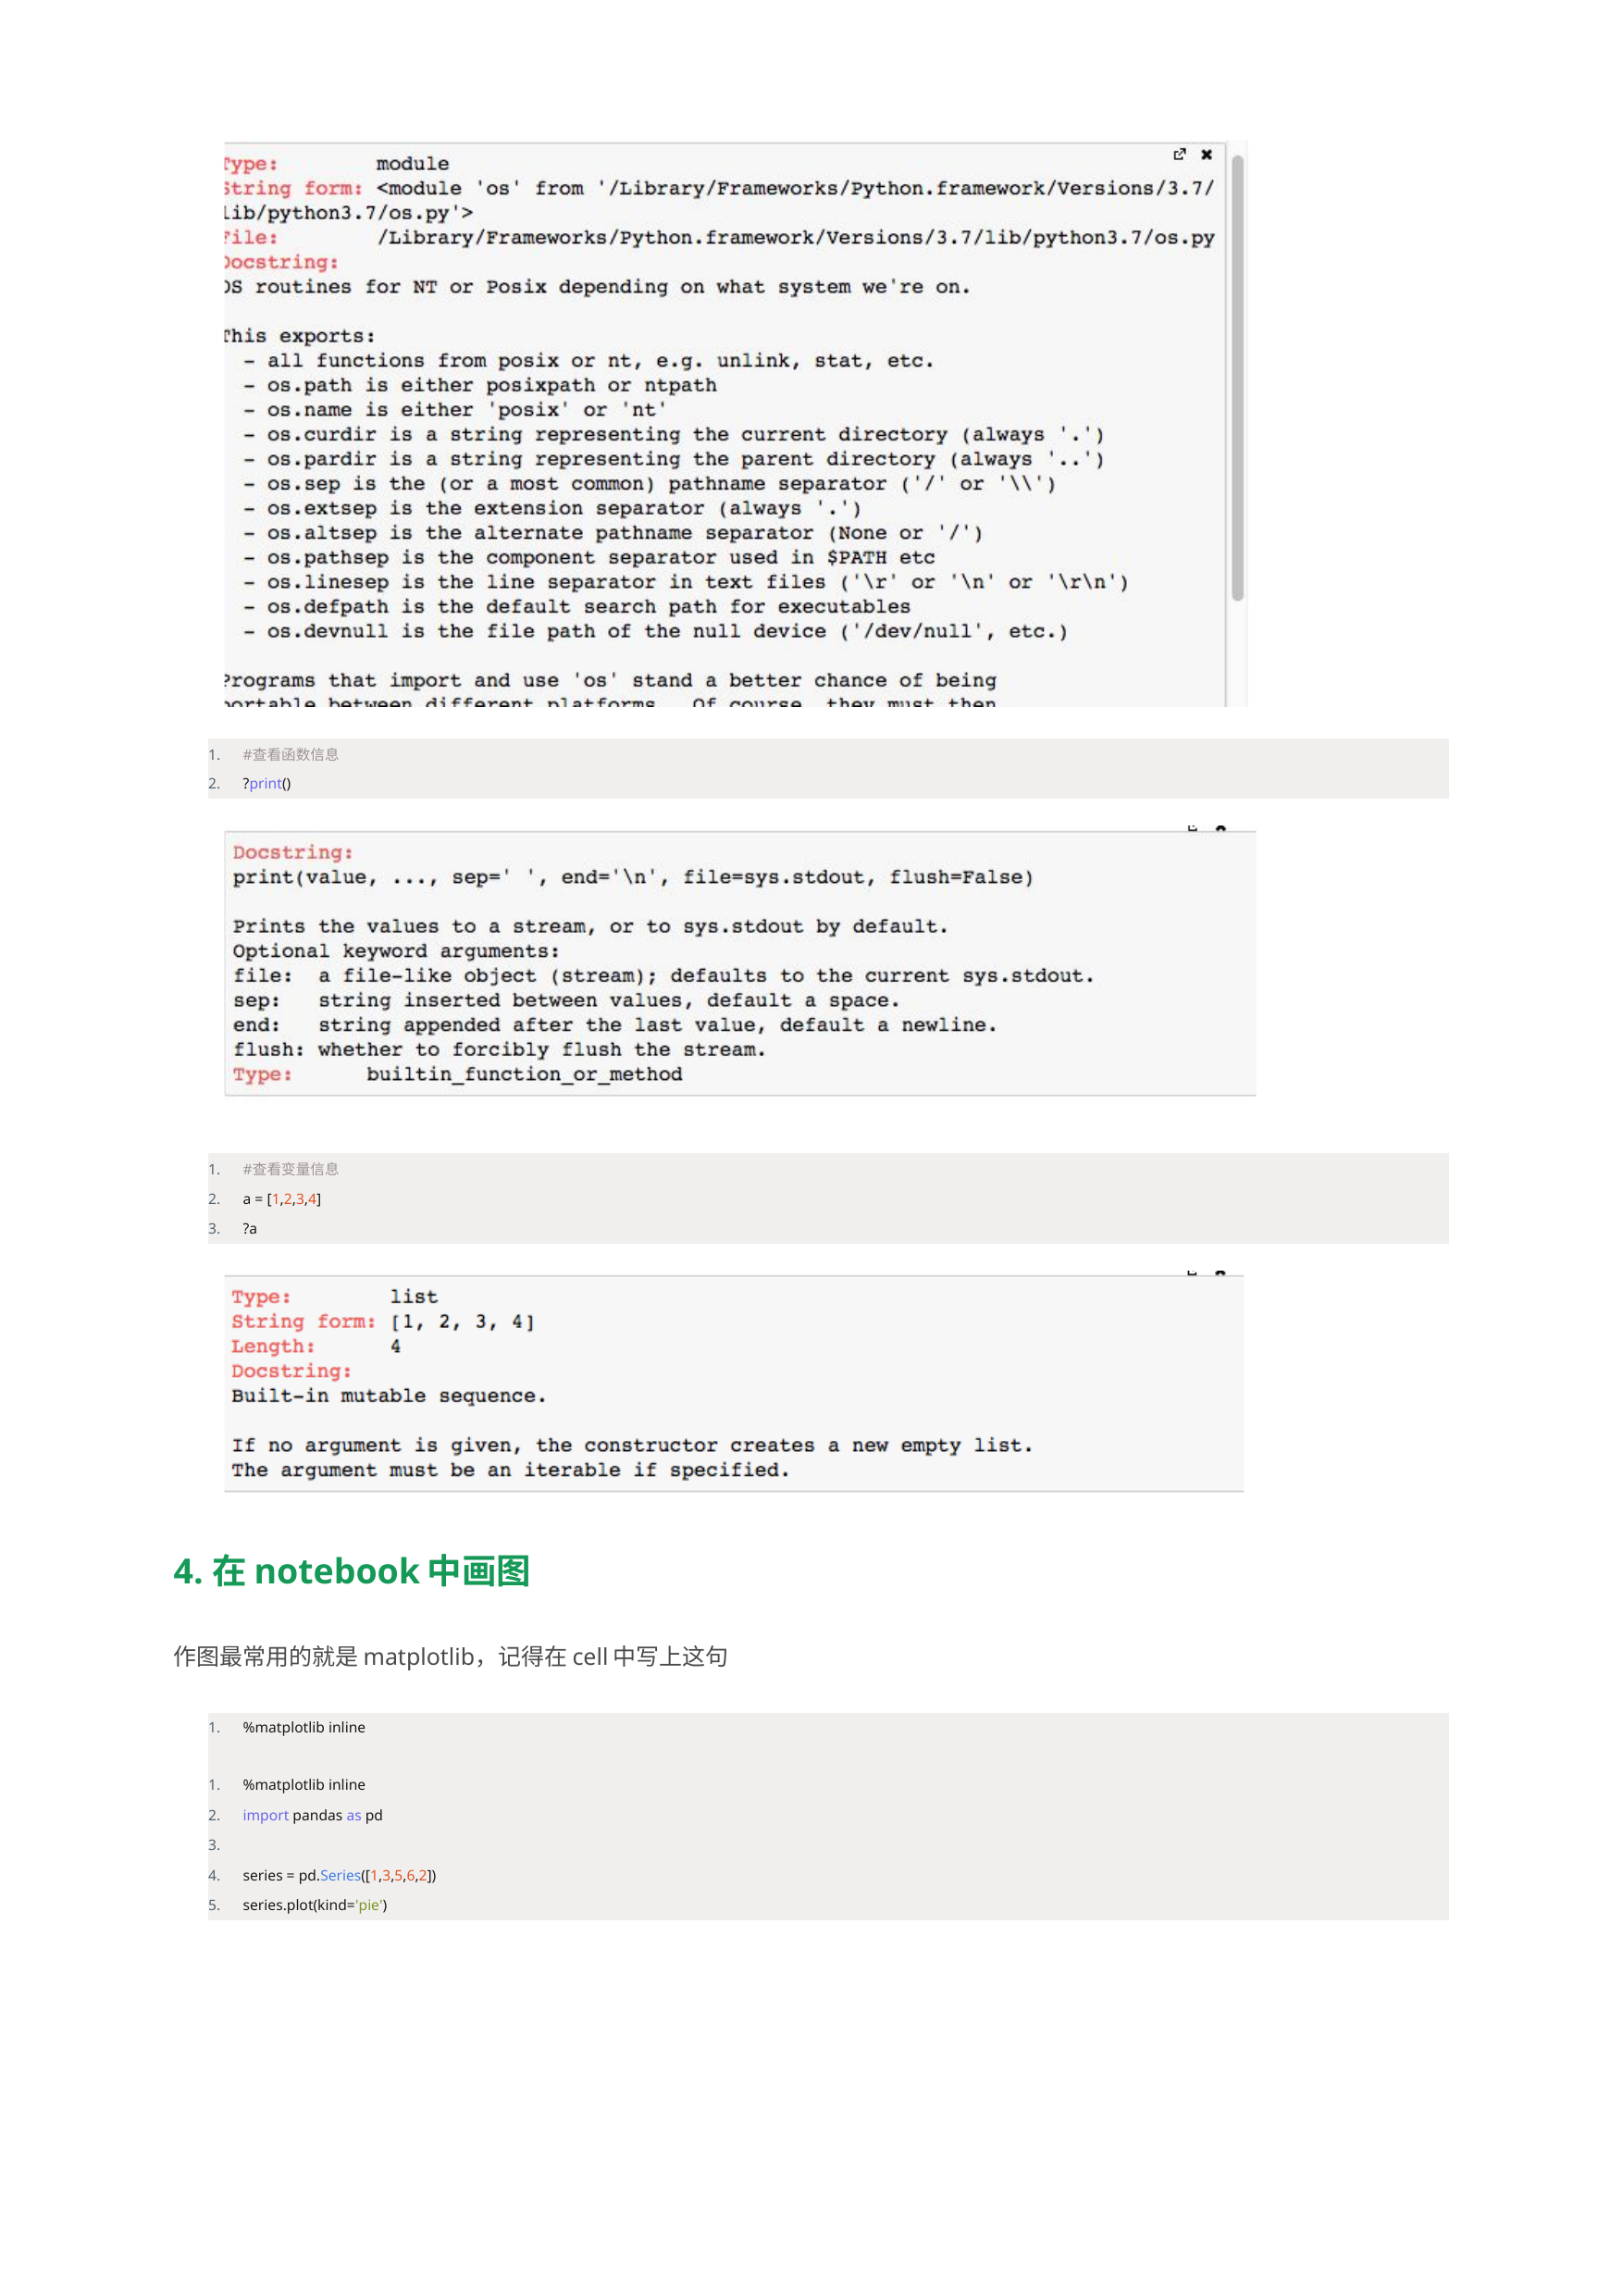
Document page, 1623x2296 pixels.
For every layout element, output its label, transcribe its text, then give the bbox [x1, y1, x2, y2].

list a = [1,2,3,4] [208, 1184, 1449, 1213]
picture [224, 1271, 1245, 1498]
picture [224, 825, 1257, 1110]
list series.plot(kind='pie') [208, 1890, 1449, 1920]
list %matplotlib inline [208, 1713, 1449, 1743]
text 4. 在notebook中画图 [173, 1538, 1449, 1598]
list import pandas as pd [208, 1800, 1449, 1830]
list #查看函数信息 [208, 738, 1449, 769]
list %matplotlib inline [208, 1769, 1449, 1800]
list ?print() [208, 769, 1449, 799]
list #查看变量信息 [208, 1153, 1449, 1184]
text 作图最常用的就是matplotlib，记得在cell中写上这句 [173, 1625, 1449, 1685]
list ?a [208, 1213, 1449, 1244]
list series = pd.Series([1,3,5,6,2]) [208, 1860, 1449, 1890]
picture [224, 140, 1248, 707]
